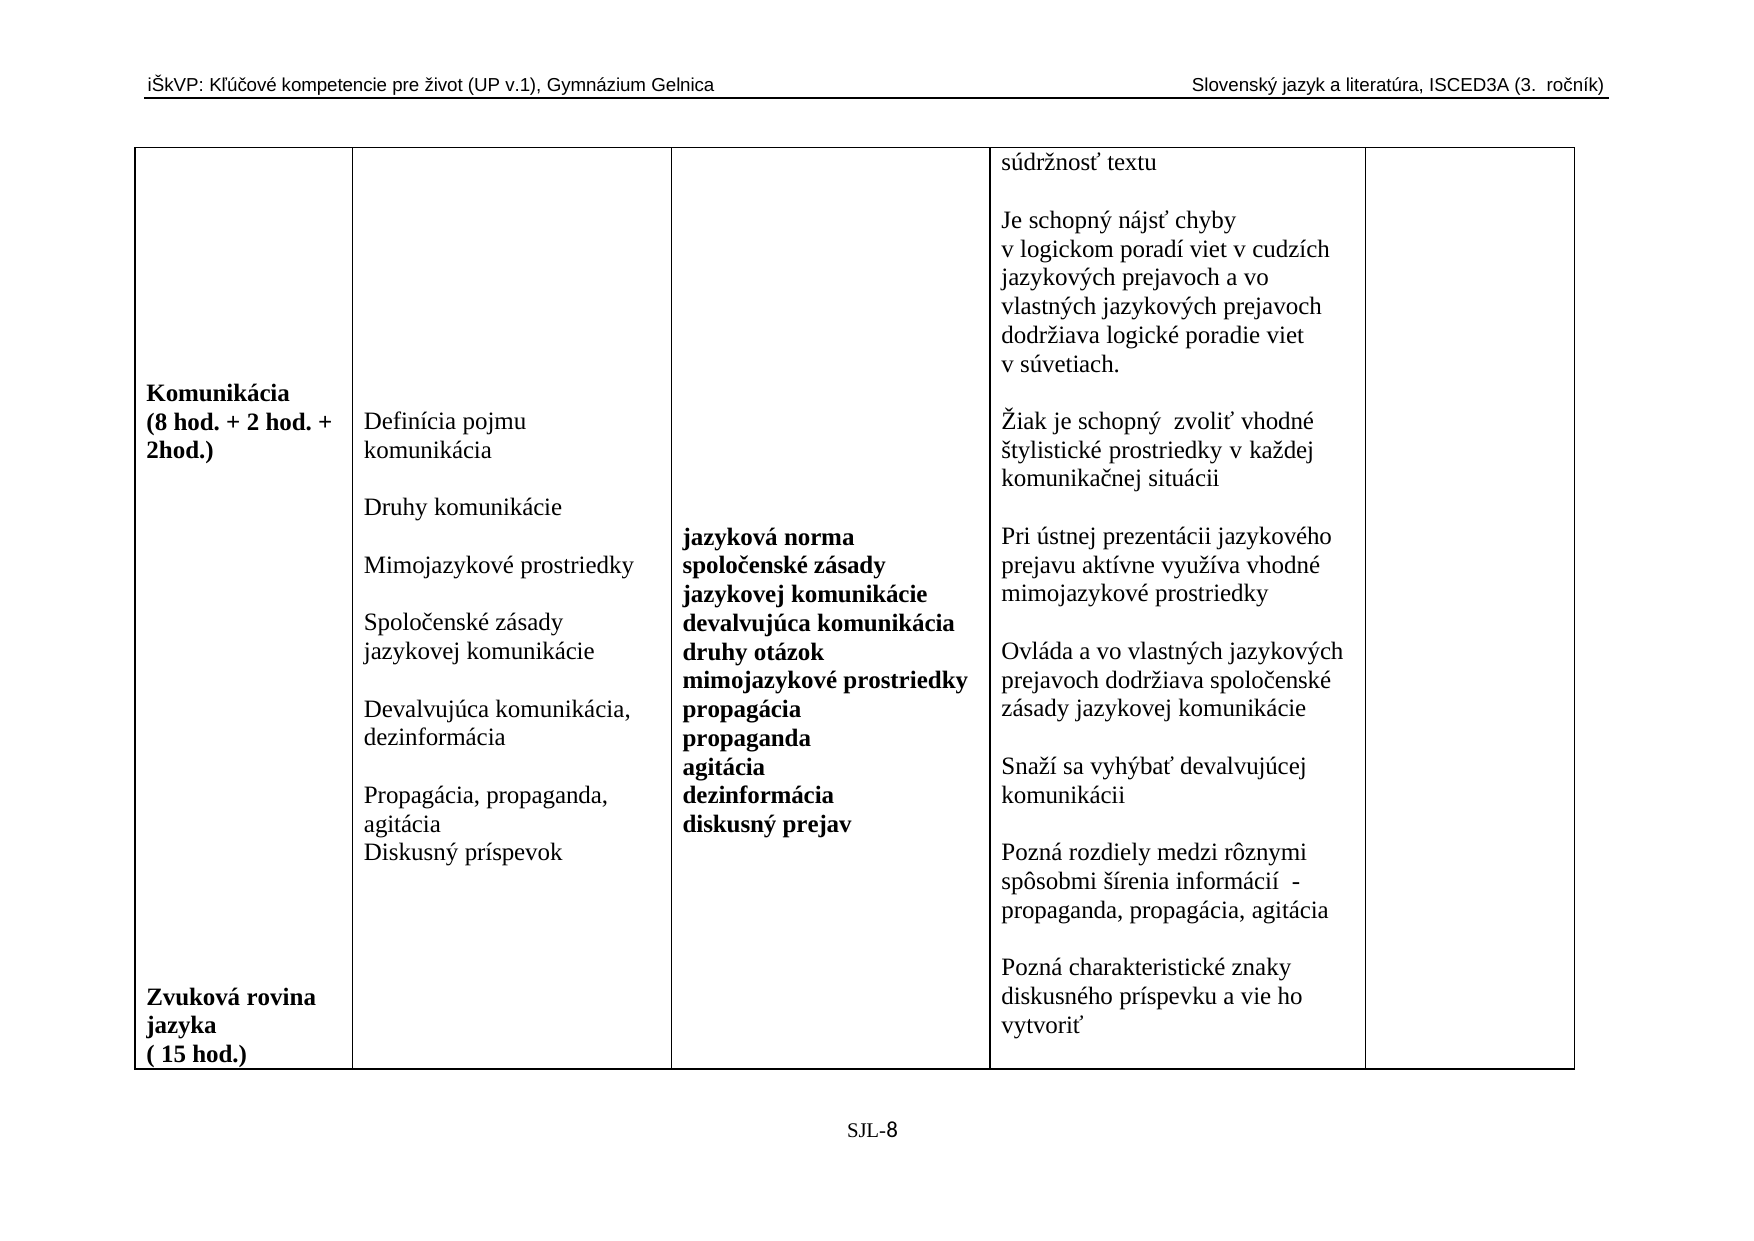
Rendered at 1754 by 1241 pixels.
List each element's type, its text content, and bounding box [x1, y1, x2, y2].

table_header súdržnosť textu Je schopný nájsť chyby v logickom poradí viet v cudzích jazykových prejavoch a vo vlastných jazykových prejavoch dodržiava logické poradie viet v súvetiach. Žiak je schopný zvoliť vhodné štylistické prostriedky v každej komunikačnej situácii Pri ústnej prezentácii jazykového prejavu aktívne využíva vhodné mimojazykové prostriedky Ovláda a vo vlastných jazykových prejavoch dodržiava spoločenské zásady jazykovej komunikácie Snaží sa vyhýbať devalvujúcej komunikácii Pozná rozdiely medzi rôznymi spôsobmi šírenia informácií - propaganda, propagácia, agitácia Pozná charakteristické znaky diskusného príspevku a vie ho vytvoriť [991, 148, 1365, 1068]
table_header Komunikácia (8 hod. + 2 hod. + 2hod.) Zvuková rovina jazyka ( 15 hod.) [136, 148, 352, 1068]
table_header jazyková norma spoločenské zásady jazykovej komunikácie devalvujúca komunikácia druhy otázok mimojazykové prostriedky propagácia propaganda agitácia dezinformácia diskusný prejav [672, 148, 989, 1068]
table_header Definícia pojmu komunikácia Druhy komunikácie Mimojazykové prostriedky Spoločenské zásady jazykovej komunikácie Devalvujúca komunikácia, dezinformácia Propagácia, propaganda, agitácia Diskusný príspevok [353, 148, 671, 1068]
table_header [1366, 148, 1574, 1068]
